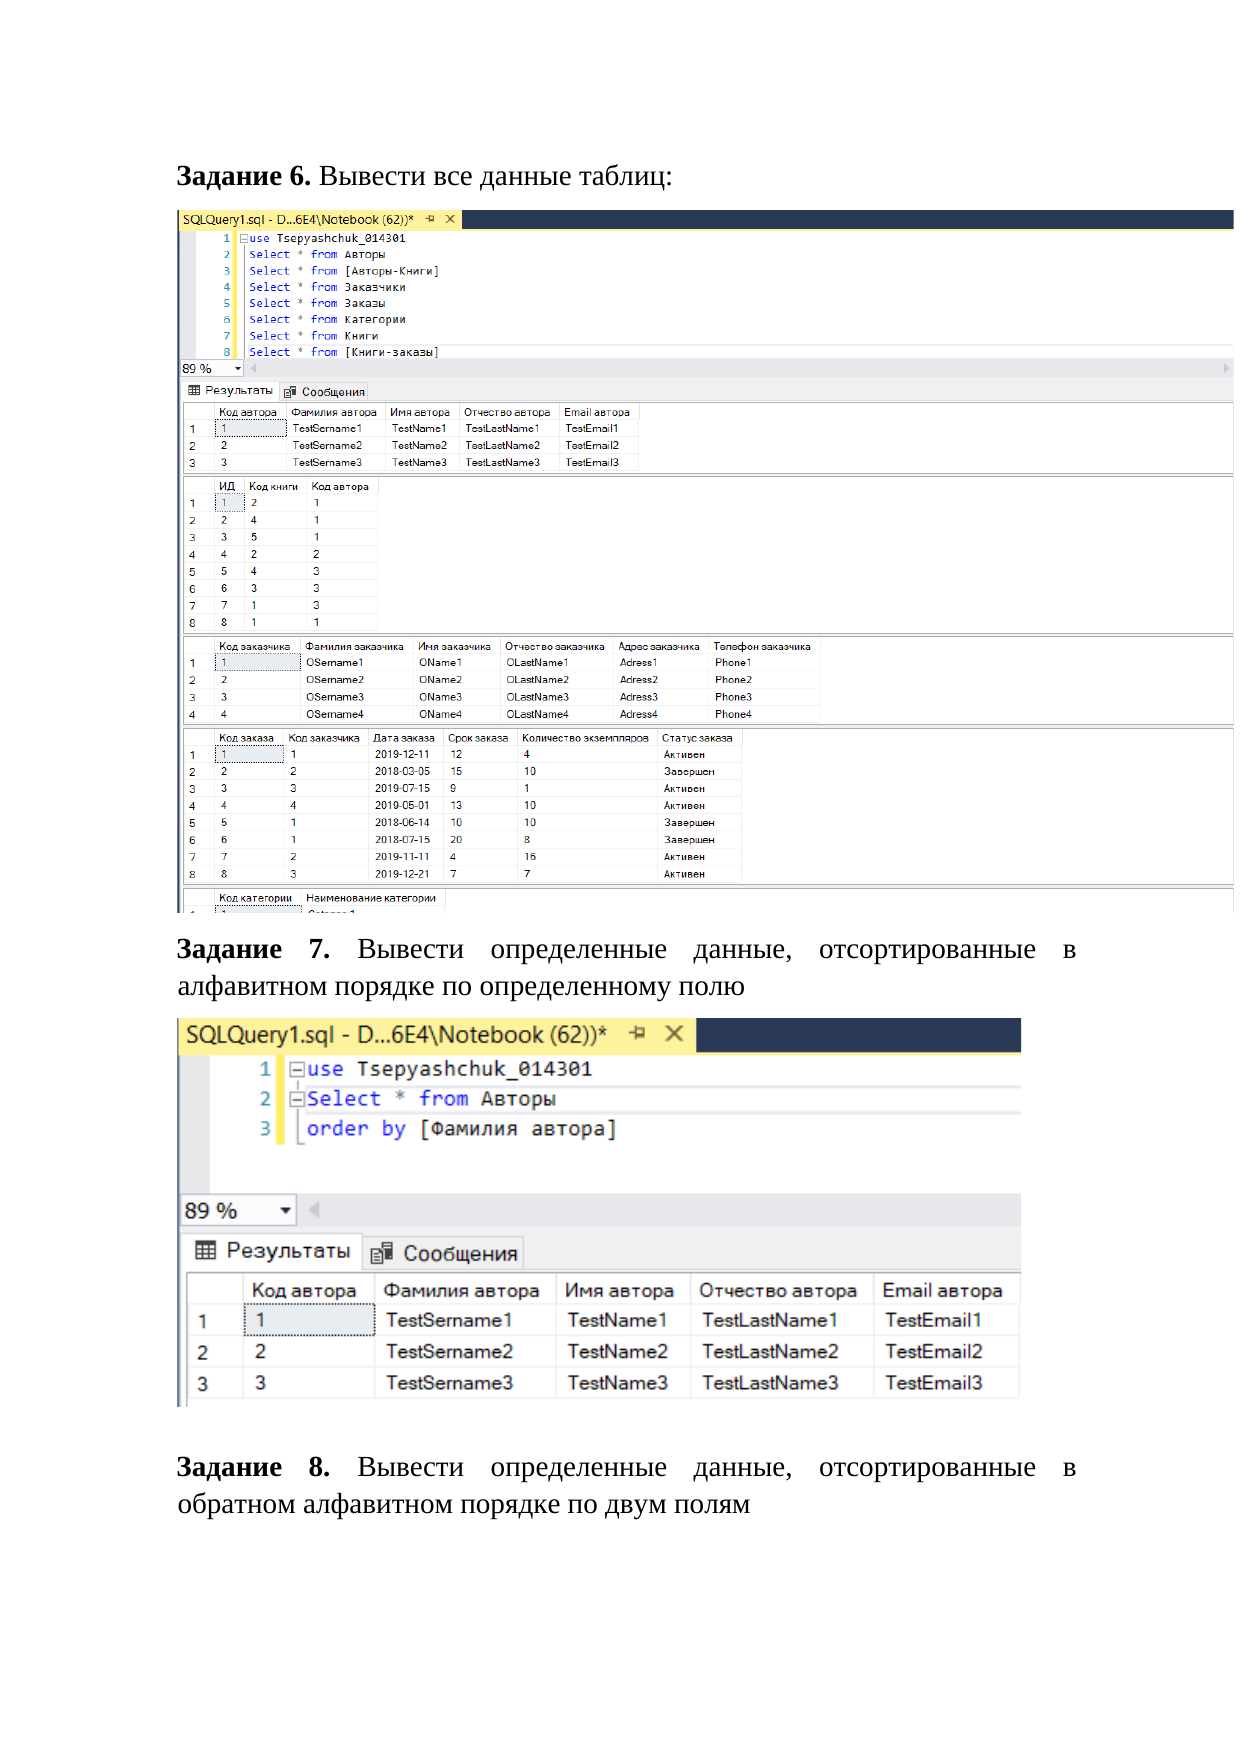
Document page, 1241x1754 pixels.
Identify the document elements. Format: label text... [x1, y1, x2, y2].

text Задание 7. Вывести определенные данные, отсортированные в алфавитном порядке по определенному полю [176, 931, 1077, 1002]
picture [177, 210, 1234, 913]
text Задание 6. Вывести все данные таблиц: [176, 158, 1077, 191]
text Задание 8. Вывести определенные данные, отсортированные в обратном алфавитном порядке по двум полям [176, 1449, 1077, 1520]
picture [177, 1018, 1022, 1407]
